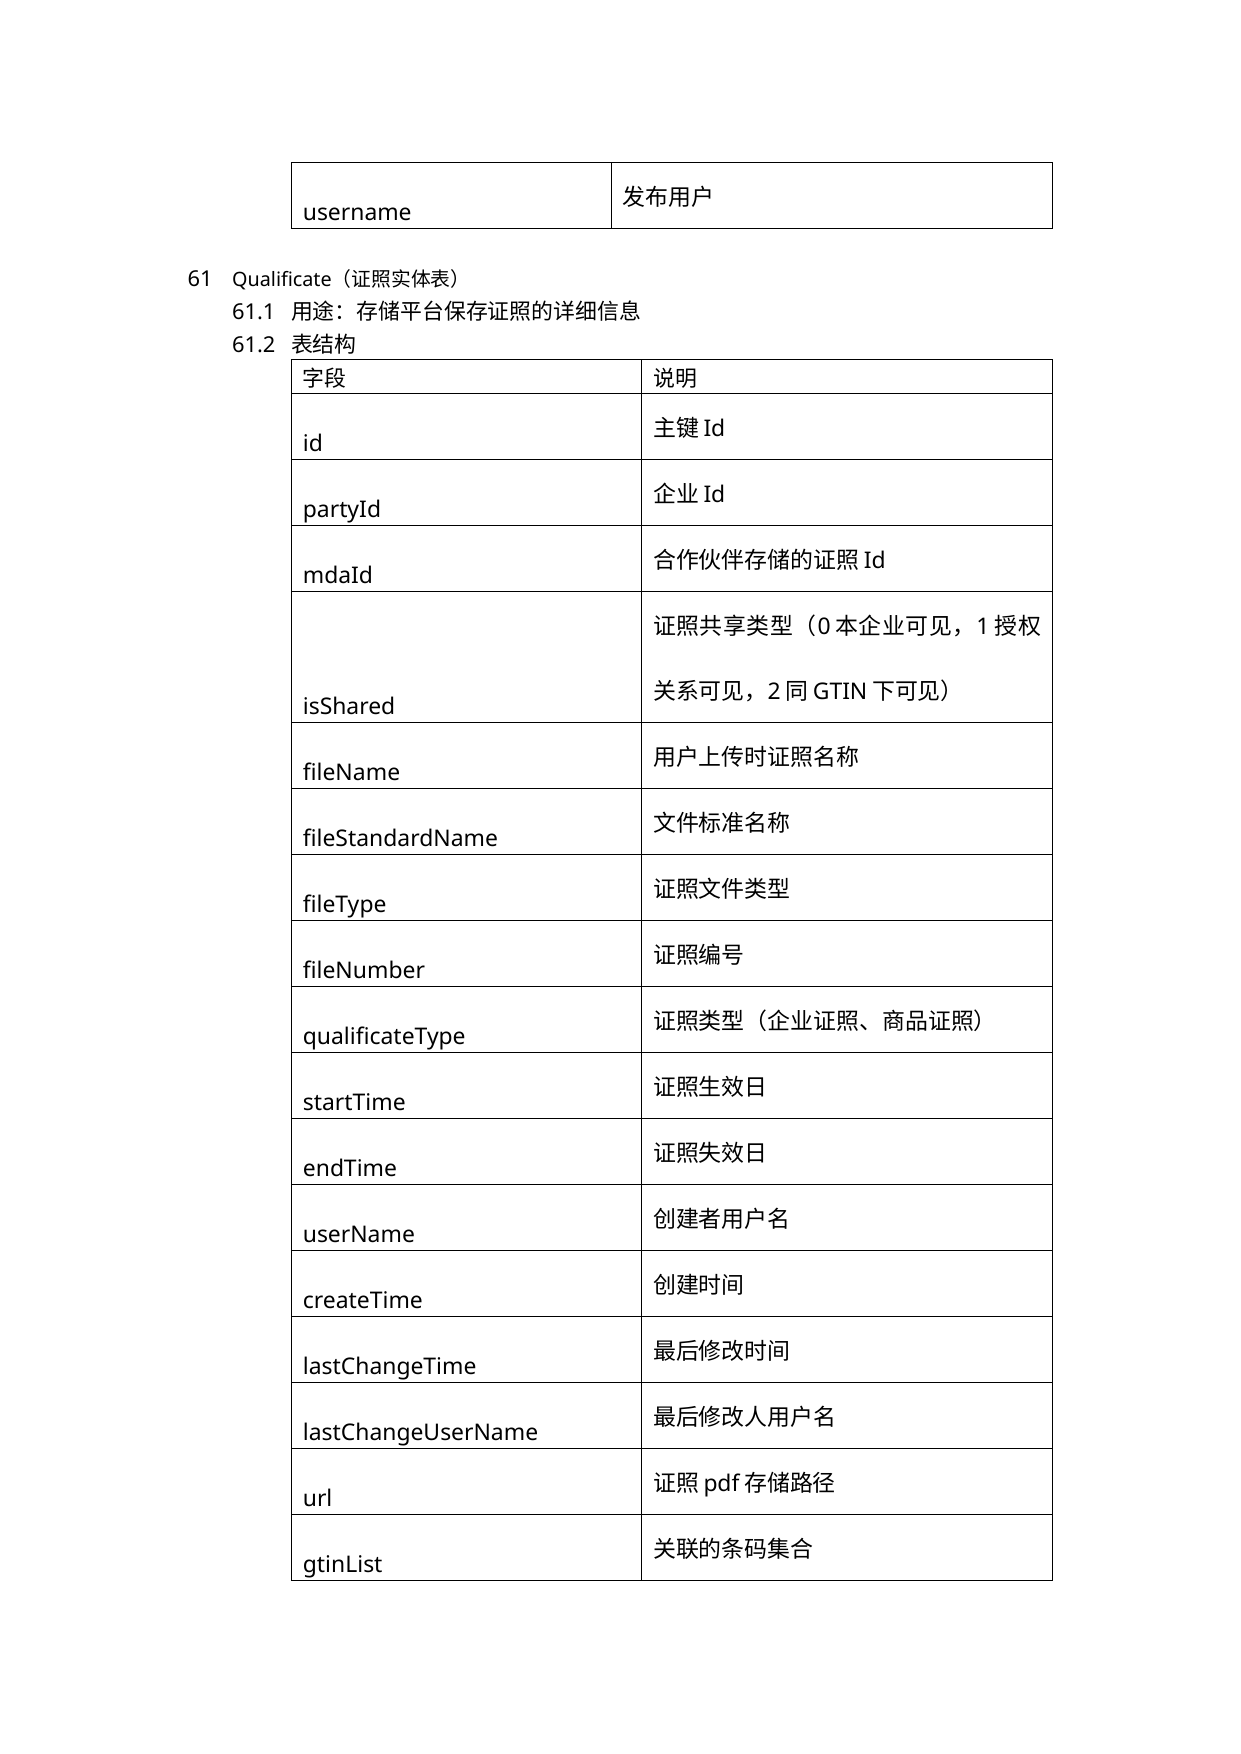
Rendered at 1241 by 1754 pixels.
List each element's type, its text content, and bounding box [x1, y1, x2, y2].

table_header 字段 [292, 360, 641, 393]
table_cell url [292, 1449, 641, 1514]
table_cell 证照生效日 [642, 1053, 1052, 1118]
table_cell 创建者用户名 [642, 1185, 1052, 1250]
table_cell 用户上传时证照名称 [642, 723, 1052, 788]
table_cell username [292, 163, 611, 228]
table_cell endTime [292, 1119, 641, 1184]
table_cell 证照类型（企业证照、商品证照） [642, 987, 1052, 1052]
table_cell 发布用户 [612, 163, 1052, 228]
table_cell 证照编号 [642, 921, 1052, 986]
table_cell 证照共享类型（0本企业可见，1授权关系可见，2同GTIN下可见） [642, 592, 1052, 722]
table_cell 企业Id [642, 460, 1052, 525]
table_cell partyId [292, 460, 641, 525]
table_cell 主键Id [642, 394, 1052, 459]
table_cell fileType [292, 855, 641, 920]
table_cell mdaId [292, 526, 641, 591]
list Qualificate（证照实体表） [187, 262, 1053, 294]
table_cell 证照文件类型 [642, 855, 1052, 920]
table_cell lastChangeTime [292, 1317, 641, 1382]
table_cell gtinList [292, 1515, 641, 1580]
table_cell qualificateType [292, 987, 641, 1052]
list 用途：存储平台保存证照的详细信息 [232, 294, 1053, 327]
table_cell startTime [292, 1053, 641, 1118]
table_cell fileStandardName [292, 789, 641, 854]
table_cell id [292, 394, 641, 459]
table_header 说明 [642, 360, 1052, 393]
table_cell isShared [292, 592, 641, 722]
table_cell 最后修改时间 [642, 1317, 1052, 1382]
table_cell userName [292, 1185, 641, 1250]
table_cell 关联的条码集合 [642, 1515, 1052, 1580]
table_cell 证照pdf存储路径 [642, 1449, 1052, 1514]
table_cell createTime [292, 1251, 641, 1316]
table_cell 合作伙伴存储的证照Id [642, 526, 1052, 591]
table_cell 最后修改人用户名 [642, 1383, 1052, 1448]
table_cell fileNumber [292, 921, 641, 986]
table_cell 创建时间 [642, 1251, 1052, 1316]
table_cell lastChangeUserName [292, 1383, 641, 1448]
list 表结构 [232, 327, 1053, 359]
table_cell 证照失效日 [642, 1119, 1052, 1184]
table_cell fileName [292, 723, 641, 788]
table_cell 文件标准名称 [642, 789, 1052, 854]
